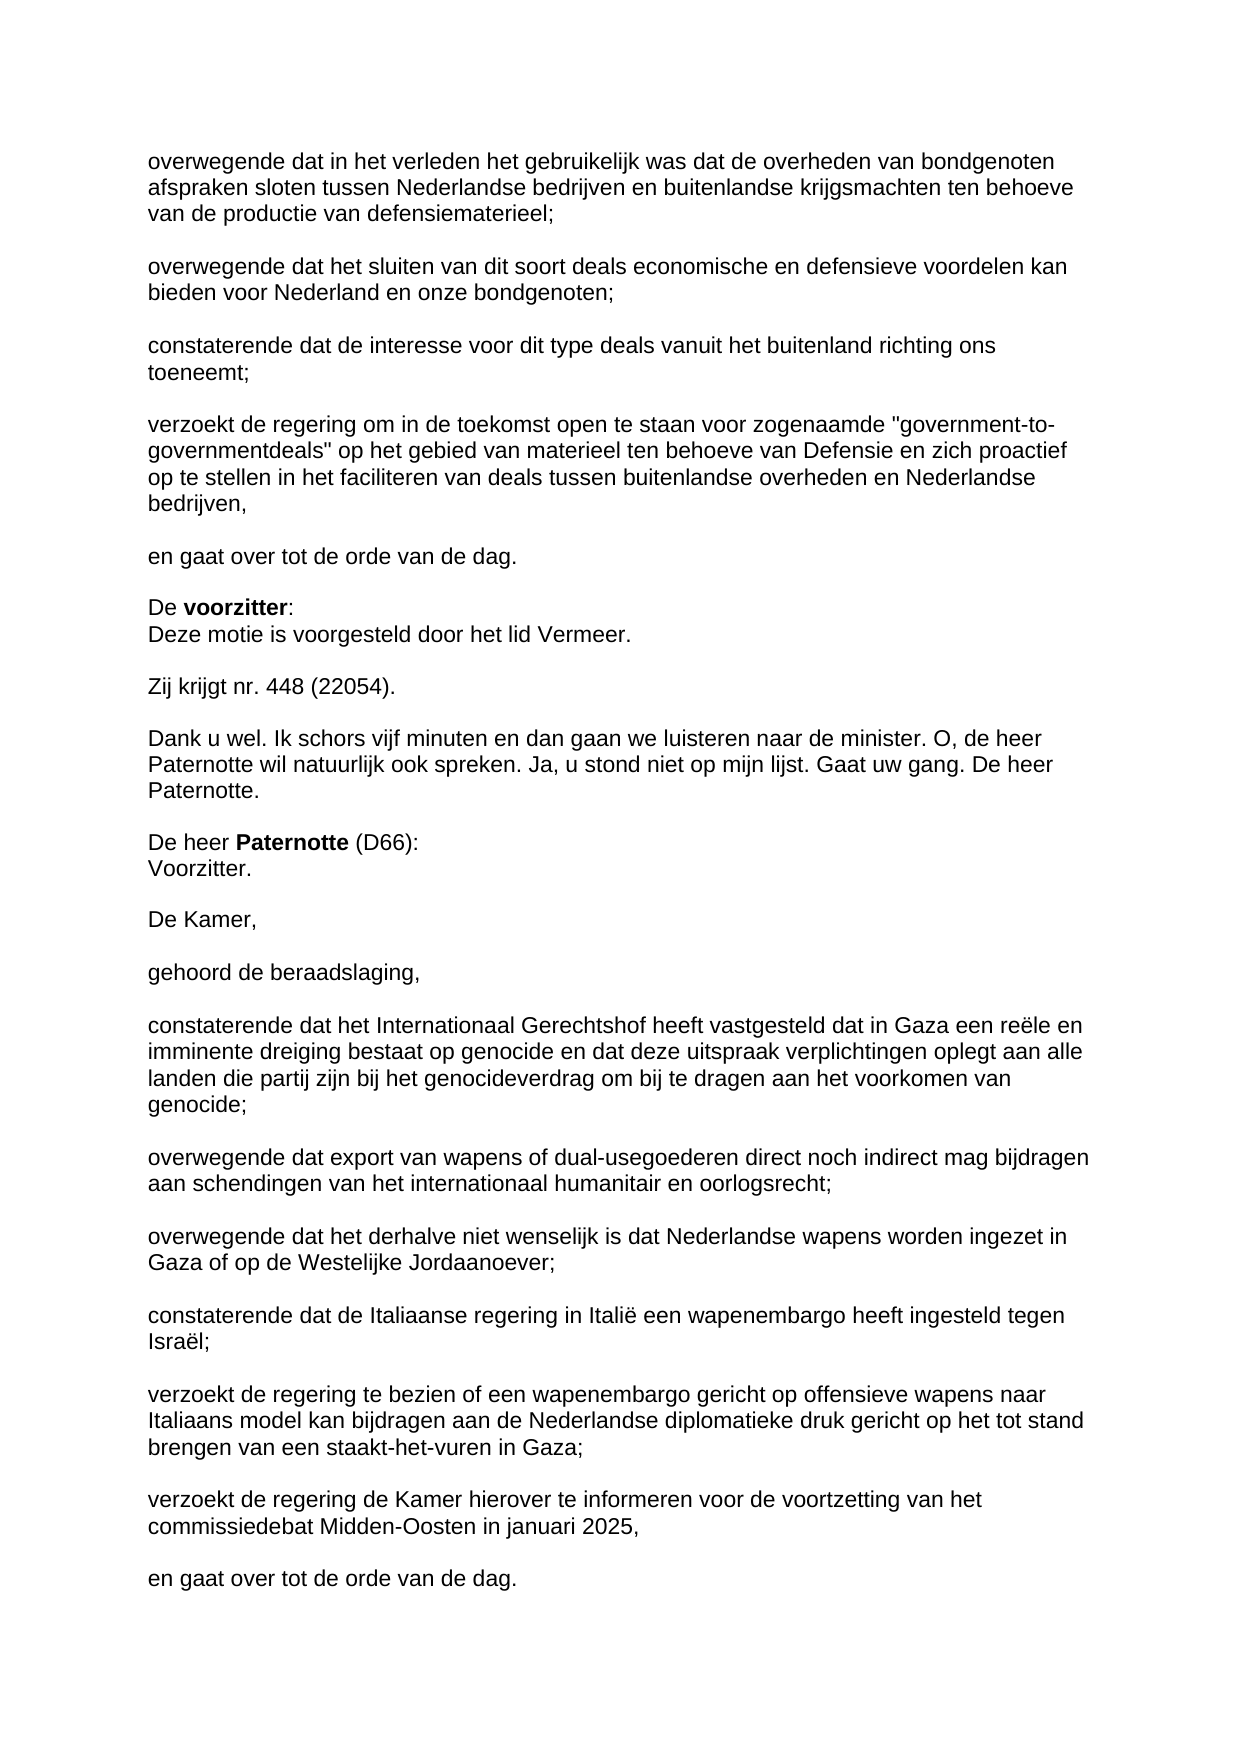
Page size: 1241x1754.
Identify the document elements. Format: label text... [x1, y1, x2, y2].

text De Kamer, gehoord de beraadslaging, constaterende dat het Internationaal Gerechtshof heeft vastgesteld dat in Gaza een reële en imminente dreiging bestaat op genocide en dat deze uitspraak verplichtingen oplegt aan alle landen die partij zijn bij het genocideverdrag om bij te dragen aan het voorkomen van genocide; overwegende dat export van wapens of dual-usegoederen direct noch indirect mag bijdragen aan schendingen van het internationaal humanitair en oorlogsrecht; overwegende dat het derhalve niet wenselijk is dat Nederlandse wapens worden ingezet in Gaza of op de Westelijke Jordaanoever; constaterende dat de Italiaanse regering in Italië een wapenembargo heeft ingesteld tegen Israël; verzoekt de regering te bezien of een wapenembargo gericht op offensieve wapens naar Italiaans model kan bijdragen aan de Nederlandse diplomatieke druk gericht op het tot stand brengen van een staakt-het-vuren in Gaza; verzoekt de regering de Kamer hierover te informeren voor de voortzetting van het commissiedebat Midden-Oosten in januari 2025, en gaat over tot de orde van de dag. [148, 906, 1093, 1592]
text De voorzitter: Deze motie is voorgesteld door het lid Vermeer. Zij krijgt nr. 448 (22054). [148, 594, 1093, 700]
text Dank u wel. Ik schors vijf minuten en dan gaan we luisteren naar de minister. O, de heer Paternotte wil natuurlijk ook spreken. Ja, u stond niet op mijn lijst. Gaat uw gang. De heer Paternotte. [148, 725, 1093, 804]
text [148, 148, 1093, 569]
text De heer Paternotte (D66): Voorzitter. [148, 829, 1093, 881]
